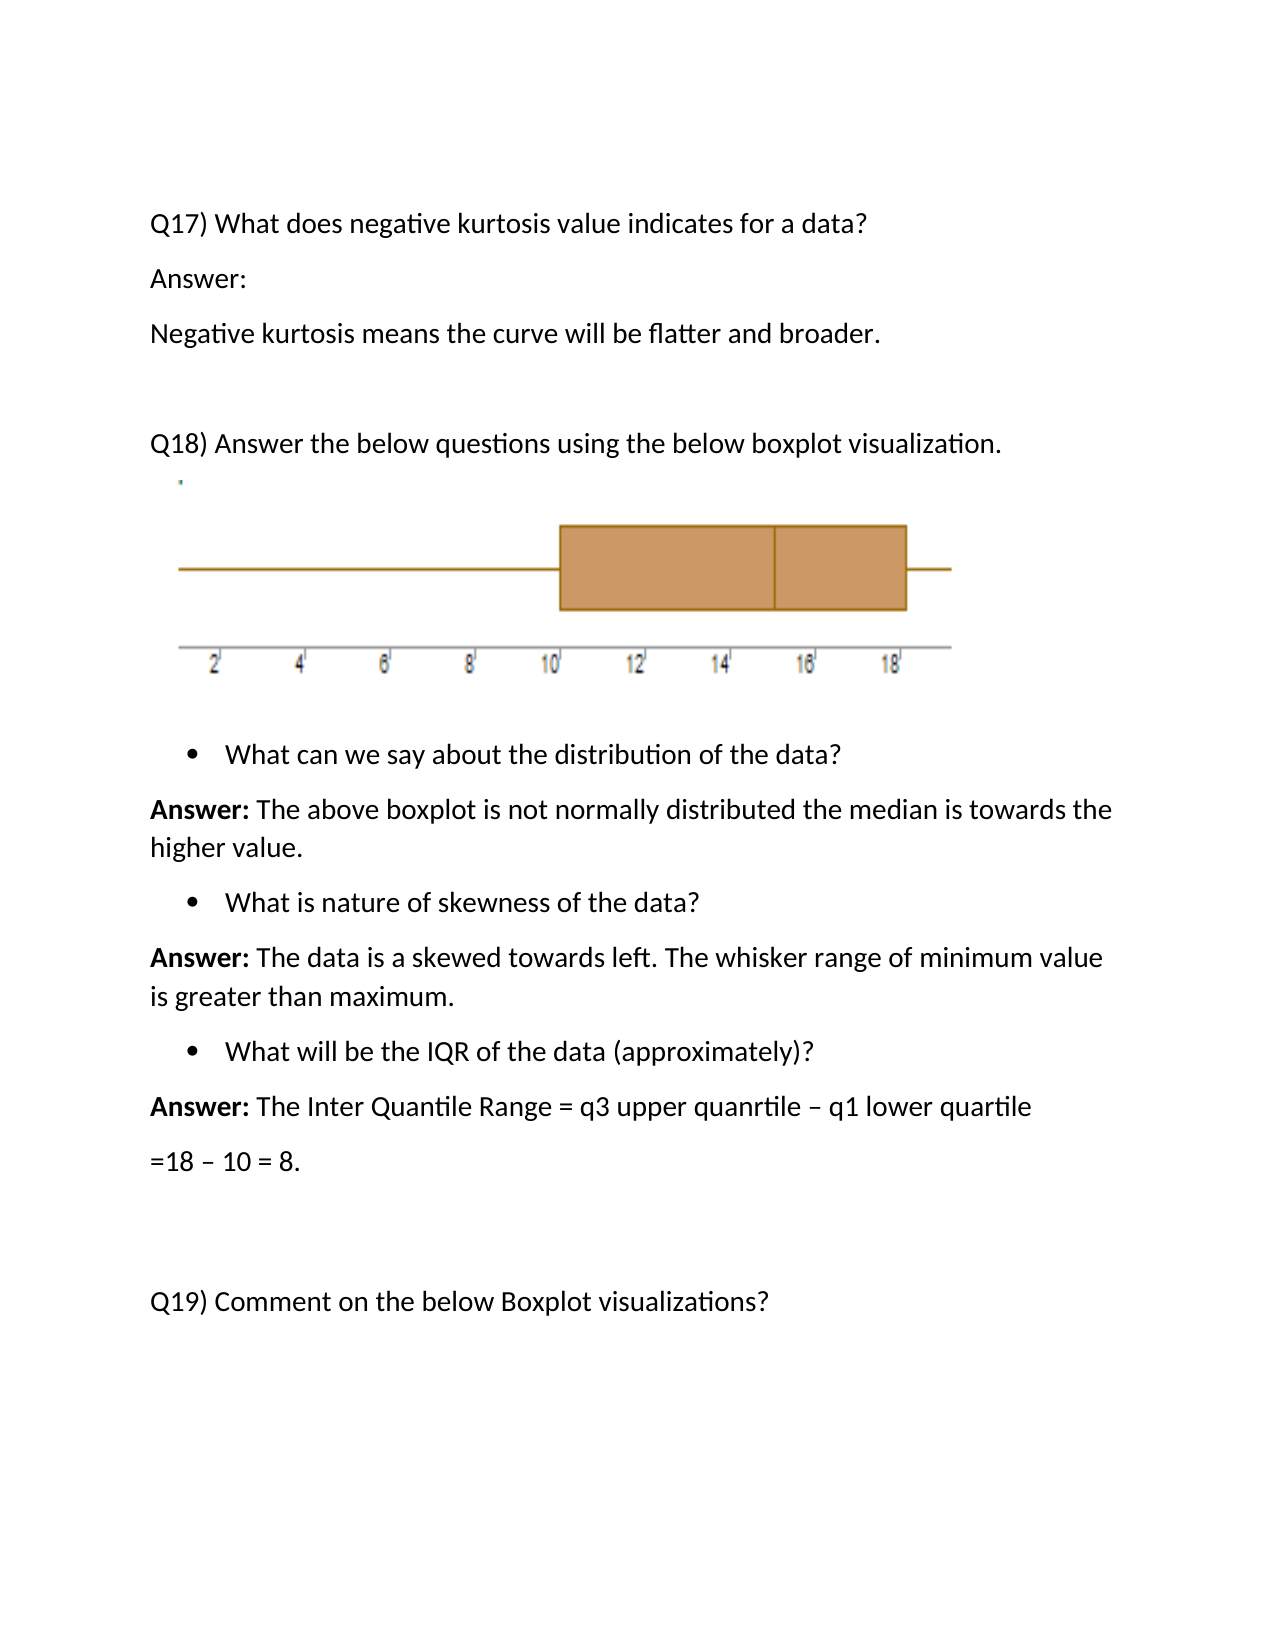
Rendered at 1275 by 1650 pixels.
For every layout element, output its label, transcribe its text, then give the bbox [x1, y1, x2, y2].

text Answer: [150, 260, 1125, 296]
text Q17) What does negative kurtosis value indicates for a data? [150, 205, 1125, 241]
list What can we say about the distribution of the data? [187, 736, 1125, 771]
text Answer: The data is a skewed towards left. The whisker range of minimum value is greater than maximum. [150, 939, 1125, 1014]
text Q18) Answer the below questions using the below boxplot visualization. [150, 426, 1125, 461]
list What will be the IQR of the data (approximately)? [187, 1033, 1125, 1069]
text Answer: The Inter Quantile Range = q3 upper quanrtile – q1 lower quartile [150, 1088, 1125, 1124]
picture [150, 480, 1068, 717]
text =18 – 10 = 8. [150, 1143, 1125, 1209]
list What is nature of skewness of the data? [187, 884, 1125, 920]
text Negative kurtosis means the curve will be flatter and broader. [150, 315, 1125, 351]
text Answer: The above boxplot is not normally distributed the median is towards the higher value. [150, 791, 1125, 865]
text Q19) Comment on the below Boxplot visualizations? [150, 1283, 1125, 1319]
